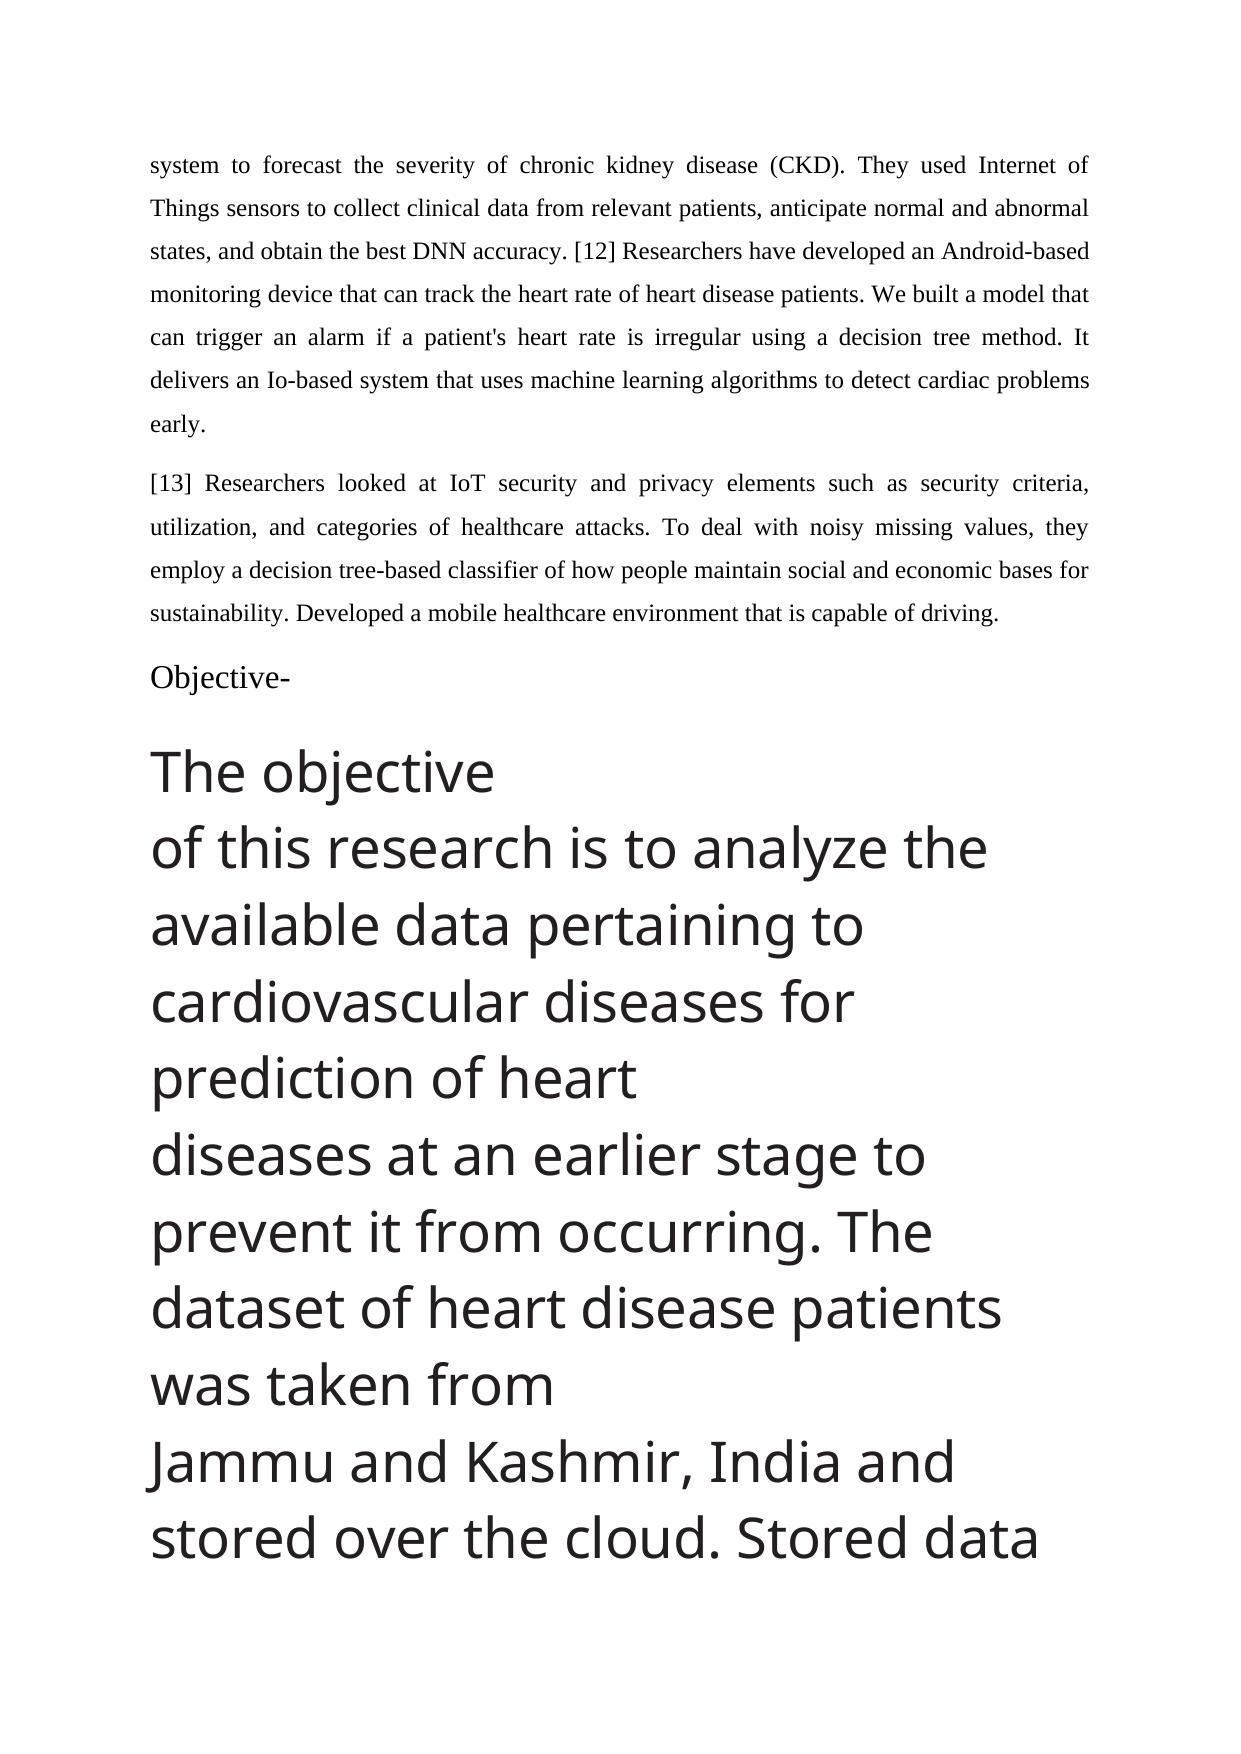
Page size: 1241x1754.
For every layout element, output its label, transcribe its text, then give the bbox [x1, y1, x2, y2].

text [150, 1422, 1090, 1575]
text The objective [150, 732, 1090, 808]
text diseases at an earlier stage to prevent it from occurring. The dataset of heart disease patients was taken from [150, 1115, 1090, 1422]
text Objective- [150, 658, 1090, 696]
text of this research is to analyze the available data pertaining to cardiovascular diseases for prediction of heart [150, 808, 1090, 1115]
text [150, 150, 1090, 437]
text [13] Researchers looked at IoT security and privacy elements such as security criteria, utilization, and categories of healthcare attacks. To deal with noisy missing values, they employ a decision tree-based classifier of how people maintain social and economic bases for sustainability. Developed a mobile healthcare environment that is capable of driving. [150, 468, 1090, 627]
